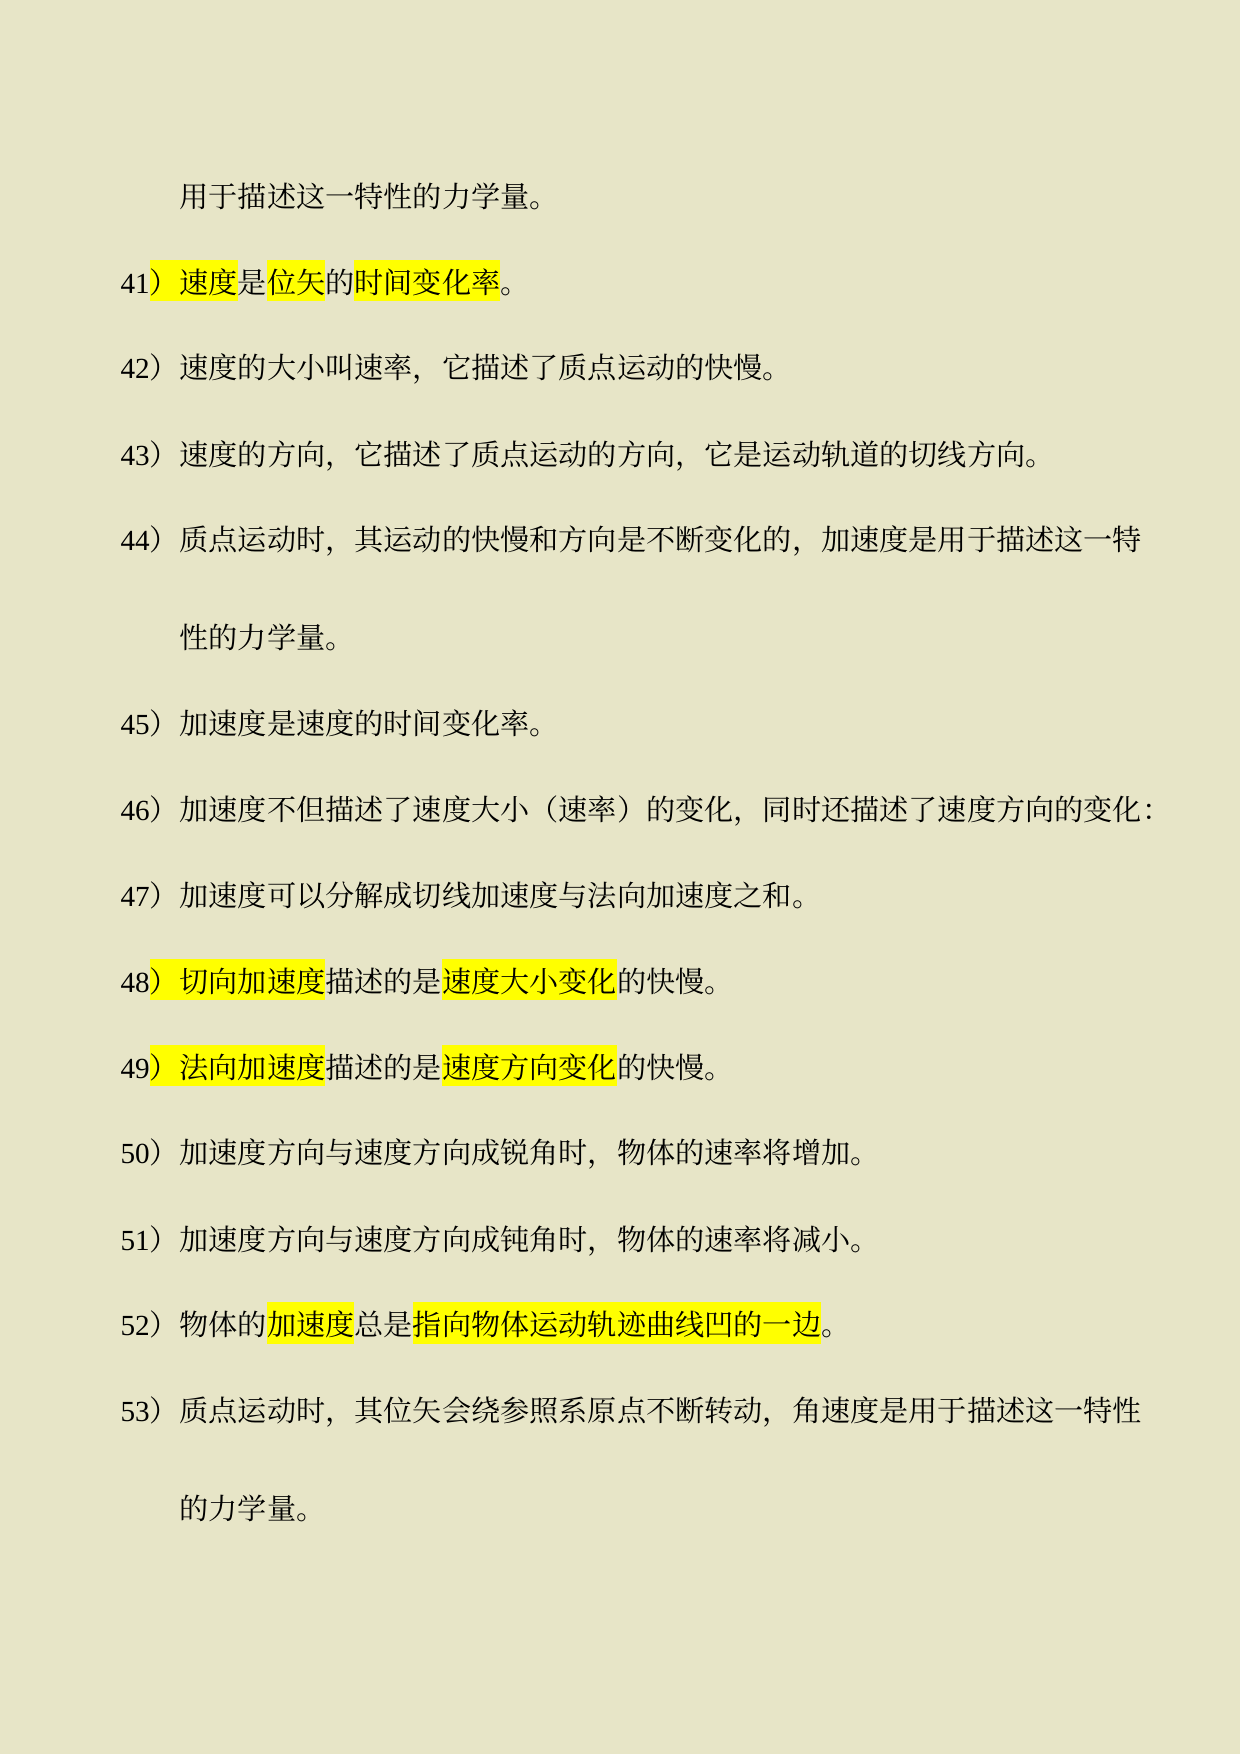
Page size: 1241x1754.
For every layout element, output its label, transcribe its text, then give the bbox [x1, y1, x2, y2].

list 速度是位矢的时间变化率。 [120, 248, 1142, 313]
list 加速度方向与速度方向成锐角时，物体的速率将增加。 [120, 1119, 1142, 1184]
list 加速度方向与速度方向成钝角时，物体的速率将减小。 [120, 1205, 1142, 1270]
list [120, 162, 1142, 227]
list 物体的加速度总是指向物体运动轨迹曲线凹的一边。 [120, 1291, 1142, 1356]
list 质点运动时，其位矢会绕参照系原点不断转动，角速度是用于描述这一特性的力学量。 [120, 1377, 1142, 1539]
list 加速度可以分解成切线加速度与法向加速度之和。 [120, 861, 1142, 926]
list 质点运动时，其运动的快慢和方向是不断变化的，加速度是用于描述这一特性的力学量。 [120, 506, 1142, 668]
list 加速度不但描述了速度大小（速率）的变化，同时还描述了速度方向的变化： [120, 775, 1142, 840]
list 切向加速度描述的是速度大小变化的快慢。 [120, 947, 1142, 1012]
list 速度的方向，它描述了质点运动的方向，它是运动轨道的切线方向。 [120, 420, 1142, 485]
list 加速度是速度的时间变化率。 [120, 689, 1142, 754]
list 法向加速度描述的是速度方向变化的快慢。 [120, 1033, 1142, 1098]
list 速度的大小叫速率，它描述了质点运动的快慢。 [120, 334, 1142, 399]
